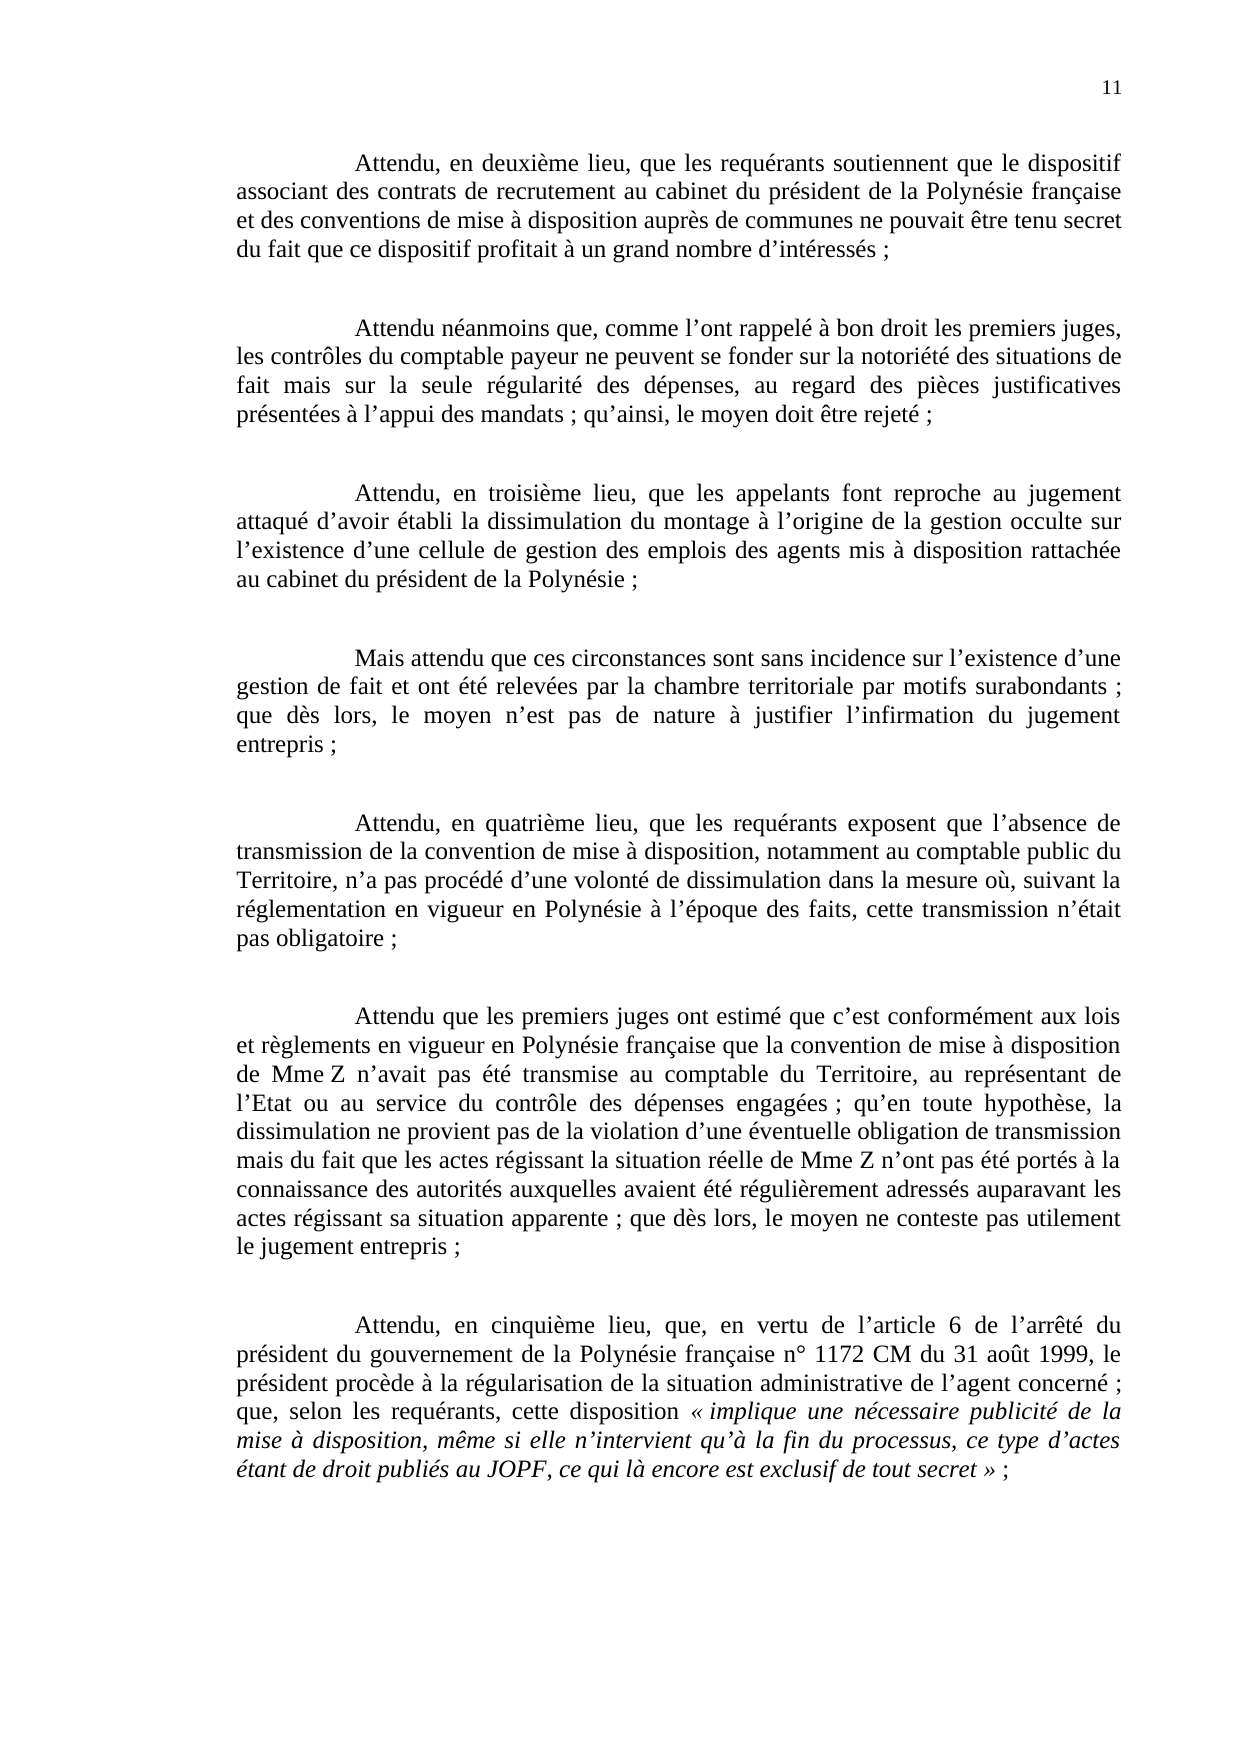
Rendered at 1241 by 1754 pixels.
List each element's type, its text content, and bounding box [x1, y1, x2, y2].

text Attendu, en quatrième lieu, que les requérants exposent que l’absence de transmission de la convention de mise à disposition, notamment au comptable public du Territoire, n’a pas procédé d’une volonté de dissimulation dans la mesure où, suivant la réglementation en vigueur en Polynésie à l’époque des faits, cette transmission n’était pas obligatoire ; [236, 808, 1122, 951]
text Attendu, en cinquième lieu, que, en vertu de l’article 6 de l’arrêté du président du gouvernement de la Polynésie française n° 1172 CM du 31 août 1999, le président procède à la régularisation de la situation administrative de l’agent concerné ; que, selon les requérants, cette disposition « implique une nécessaire publicité de la mise à disposition, même si elle n’intervient qu’à la fin du processus, ce type d’actes étant de droit publiés au JOPF, ce qui là encore est exclusif de tout secret » ; [236, 1310, 1122, 1483]
text Attendu, en troisième lieu, que les appelants font reproche au jugement attaqué d’avoir établi la dissimulation du montage à l’origine de la gestion occulte sur l’existence d’une cellule de gestion des emplois des agents mis à disposition rattachée au cabinet du président de la Polynésie ; [236, 478, 1122, 593]
text Attendu, en deuxième lieu, que les requérants soutiennent que le dispositif associant des contrats de recrutement au cabinet du président de la Polynésie française et des conventions de mise à disposition auprès de communes ne pouvait être tenu secret du fait que ce dispositif profitait à un grand nombre d’intéressés ; [236, 148, 1122, 263]
text Mais attendu que ces circonstances sont sans incidence sur l’existence d’une gestion de fait et ont été relevées par la chambre territoriale par motifs surabondants ; que dès lors, le moyen n’est pas de nature à justifier l’infirmation du jugement entrepris ; [236, 643, 1122, 758]
text Attendu néanmoins que, comme l’ont rappelé à bon droit les premiers juges, les contrôles du comptable payeur ne peuvent se fonder sur la notoriété des situations de fait mais sur la seule régularité des dépenses, au regard des pièces justificatives présentées à l’appui des mandats ; qu’ainsi, le moyen doit être rejeté ; [236, 313, 1122, 428]
text Attendu que les premiers juges ont estimé que c’est conformément aux lois et règlements en vigueur en Polynésie française que la convention de mise à disposition de Mme Z n’avait pas été transmise au comptable du Territoire, au représentant de l’Etat ou au service du contrôle des dépenses engagées ; qu’en toute hypothèse, la dissimulation ne provient pas de la violation d’une éventuelle obligation de transmission mais du fait que les actes régissant la situation réelle de Mme Z n’ont pas été portés à la connaissance des autorités auxquelles avaient été régulièrement adressés auparavant les actes régissant sa situation apparente ; que dès lors, le moyen ne conteste pas utilement le jugement entrepris ; [236, 1001, 1122, 1260]
